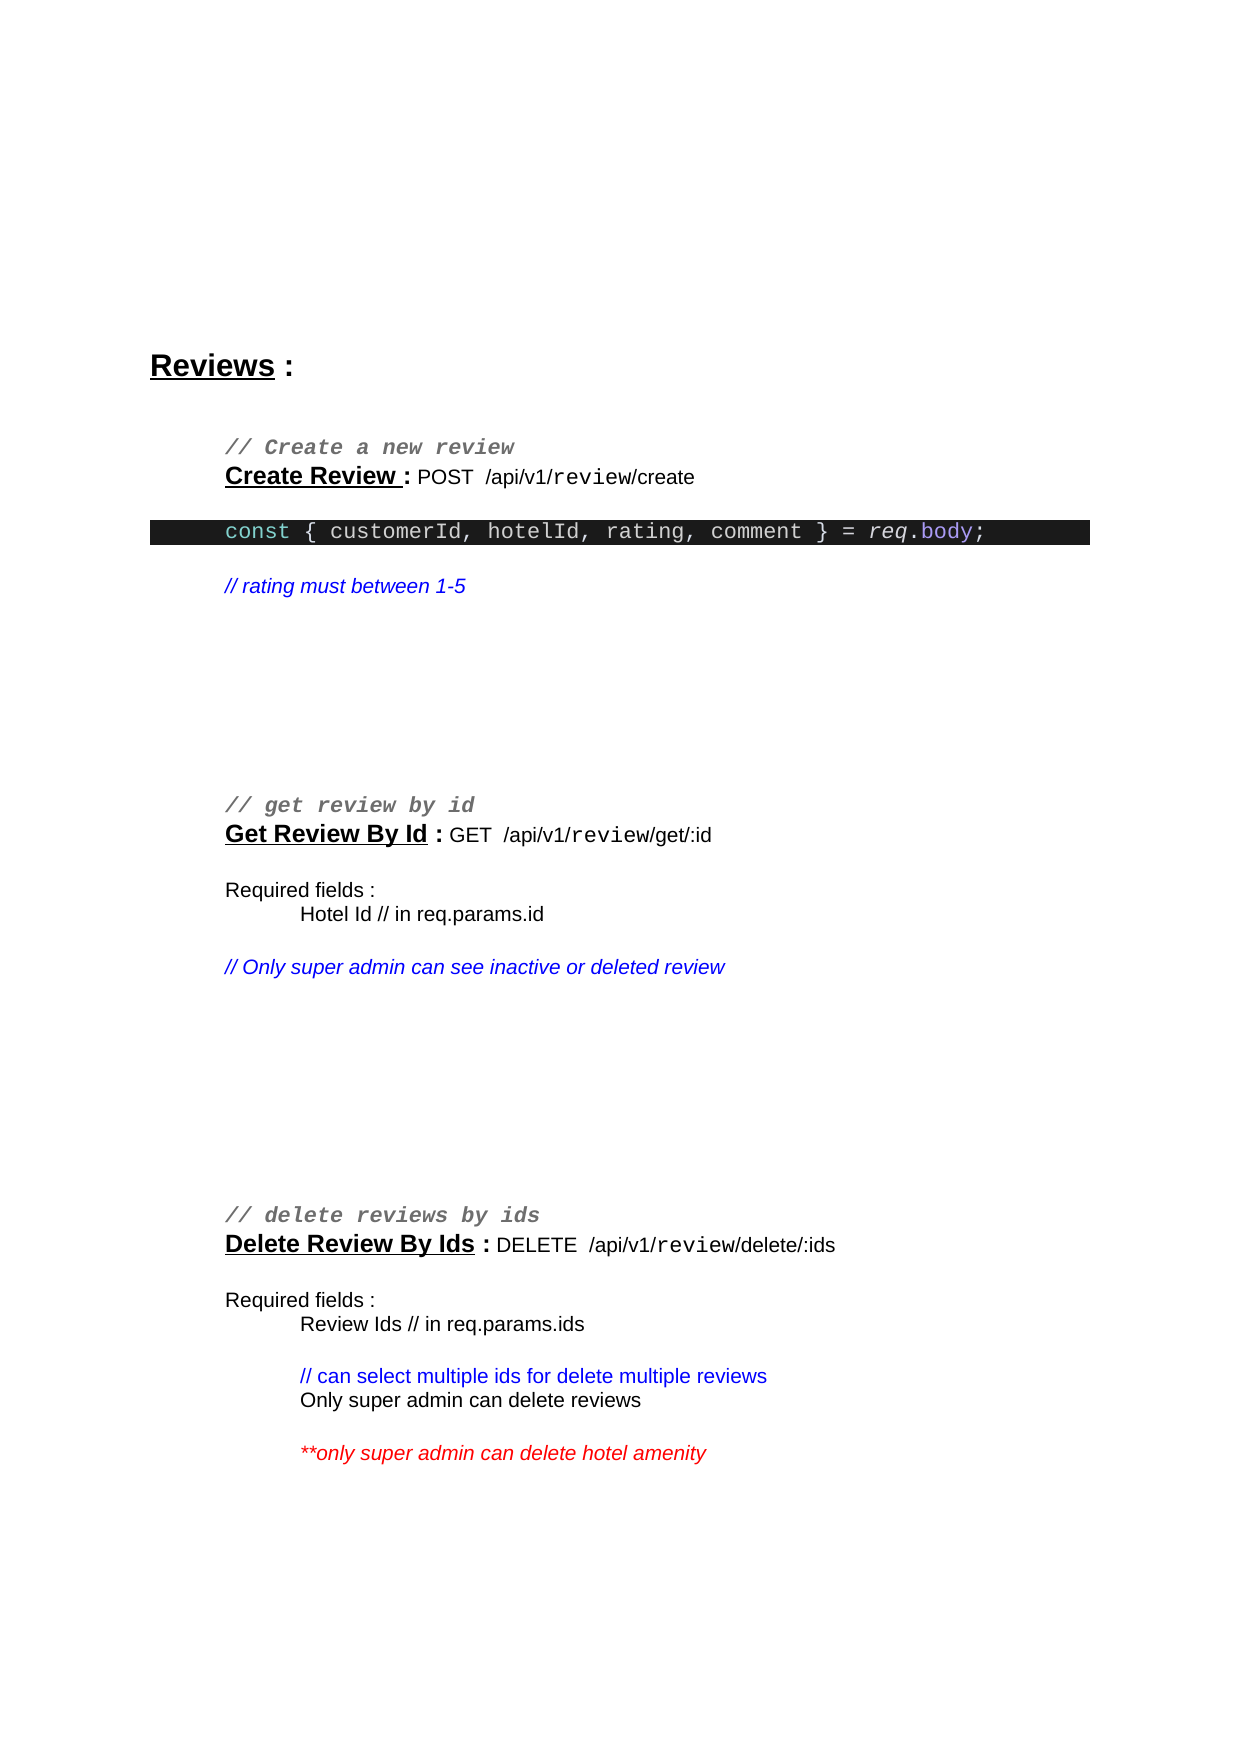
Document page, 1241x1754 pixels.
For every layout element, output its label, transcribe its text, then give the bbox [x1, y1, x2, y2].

text Reviews : [150, 347, 1090, 383]
text **only super admin can delete hotel amenity [225, 1441, 1090, 1465]
text Review Ids // in req.params.ids [225, 1311, 1090, 1335]
text Required fields : [225, 878, 1090, 902]
text Required fields : [225, 1287, 1090, 1311]
text Get Review By Id : GET /api/v1/review/get/:id [225, 819, 1090, 849]
text // Only super admin can see inactive or deleted review [150, 954, 1090, 978]
text Only super admin can delete reviews [225, 1388, 1090, 1412]
text // Create a new review [150, 436, 1090, 461]
text Create Review : POST /api/v1/review/create [150, 461, 1090, 491]
text // delete reviews by ids [225, 1204, 1090, 1229]
text // rating must between 1-5 [150, 573, 1090, 597]
text // can select multiple ids for delete multiple reviews [225, 1364, 1090, 1388]
text Hotel Id // in req.params.id [225, 902, 1090, 926]
text Delete Review By Ids : DELETE /api/v1/review/delete/:ids [225, 1229, 1090, 1259]
text // get review by id [225, 794, 1090, 819]
text const { customerId, hotelId, rating, comment } = req.body; [150, 520, 1090, 545]
